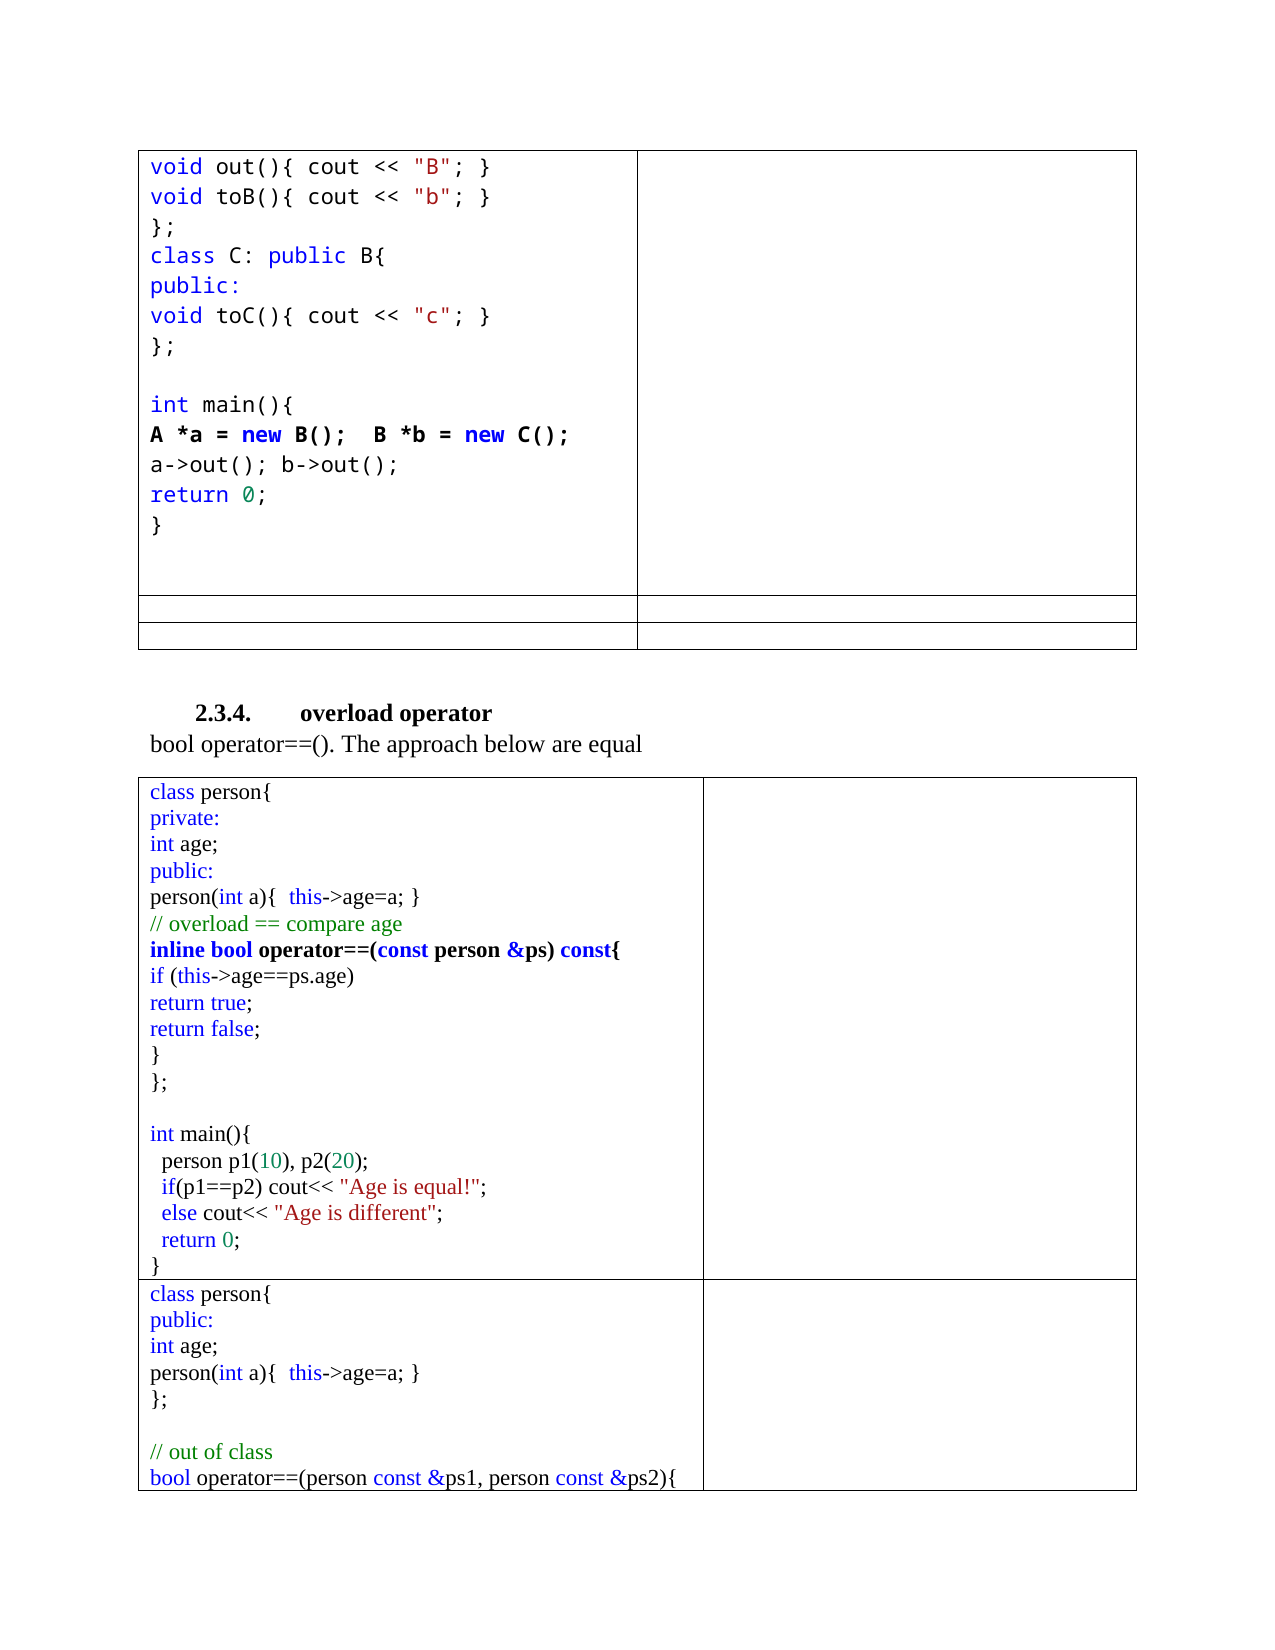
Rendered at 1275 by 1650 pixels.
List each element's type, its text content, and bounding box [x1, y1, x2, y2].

table_cell [139, 623, 637, 649]
table_header class person{ private: int age; public: person(int a){ this->age=a; } // overload == compare age inline bool operator==(const person &ps) const{ if (this->age==ps.age) return true; return false; } }; int main(){ person p1(10), p2(20); if(p1==p2) cout<< "Age is equal!"; else cout<< "Age is different"; return 0; } [139, 778, 703, 1278]
subtitle overload operator [195, 698, 1125, 727]
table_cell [638, 151, 1136, 594]
table_cell [704, 1280, 1136, 1490]
table_cell [638, 623, 1136, 649]
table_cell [139, 1280, 703, 1490]
table_cell [638, 596, 1136, 622]
text bool operator==(). The approach below are equal [150, 729, 1125, 758]
table_header [704, 778, 1136, 1278]
table_cell [139, 596, 637, 622]
